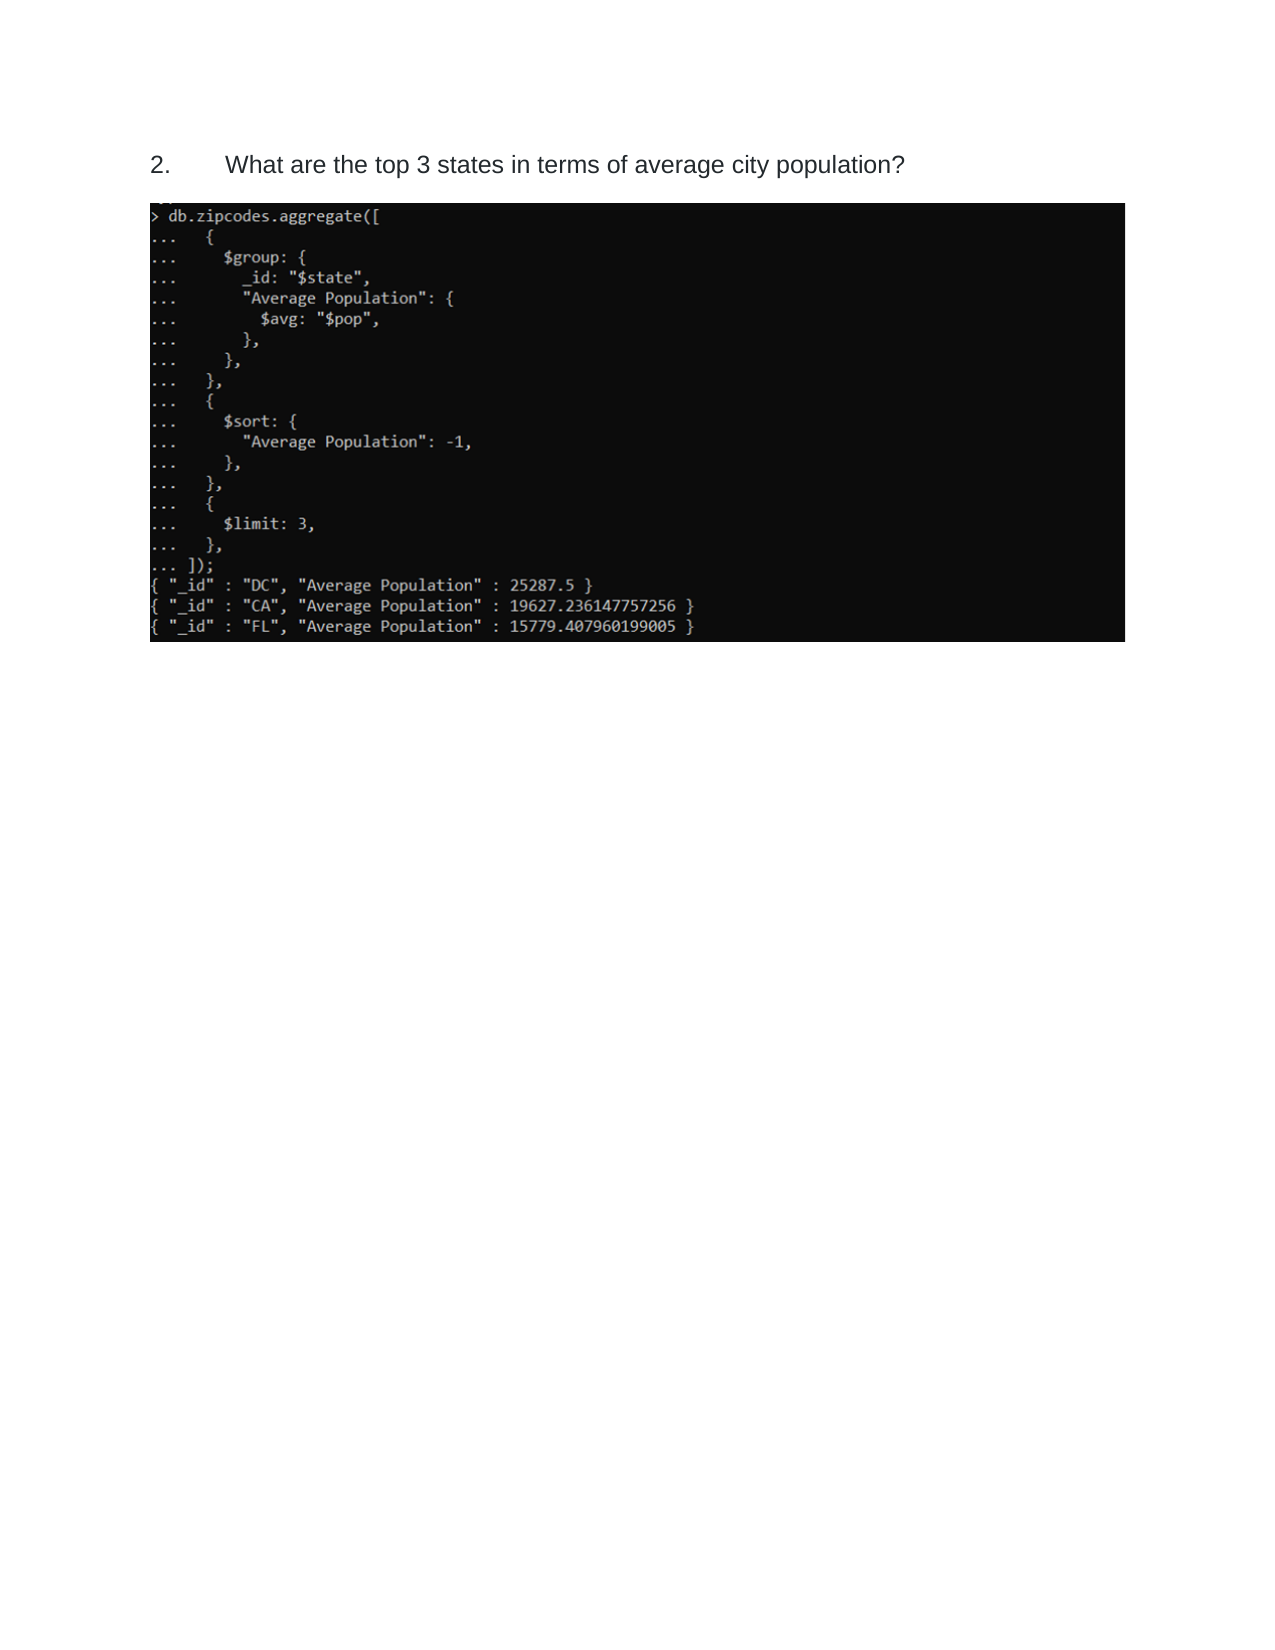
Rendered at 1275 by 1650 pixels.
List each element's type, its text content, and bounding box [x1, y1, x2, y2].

picture [150, 203, 1125, 642]
text 2. What are the top 3 states in terms of average city population? [150, 150, 1125, 179]
